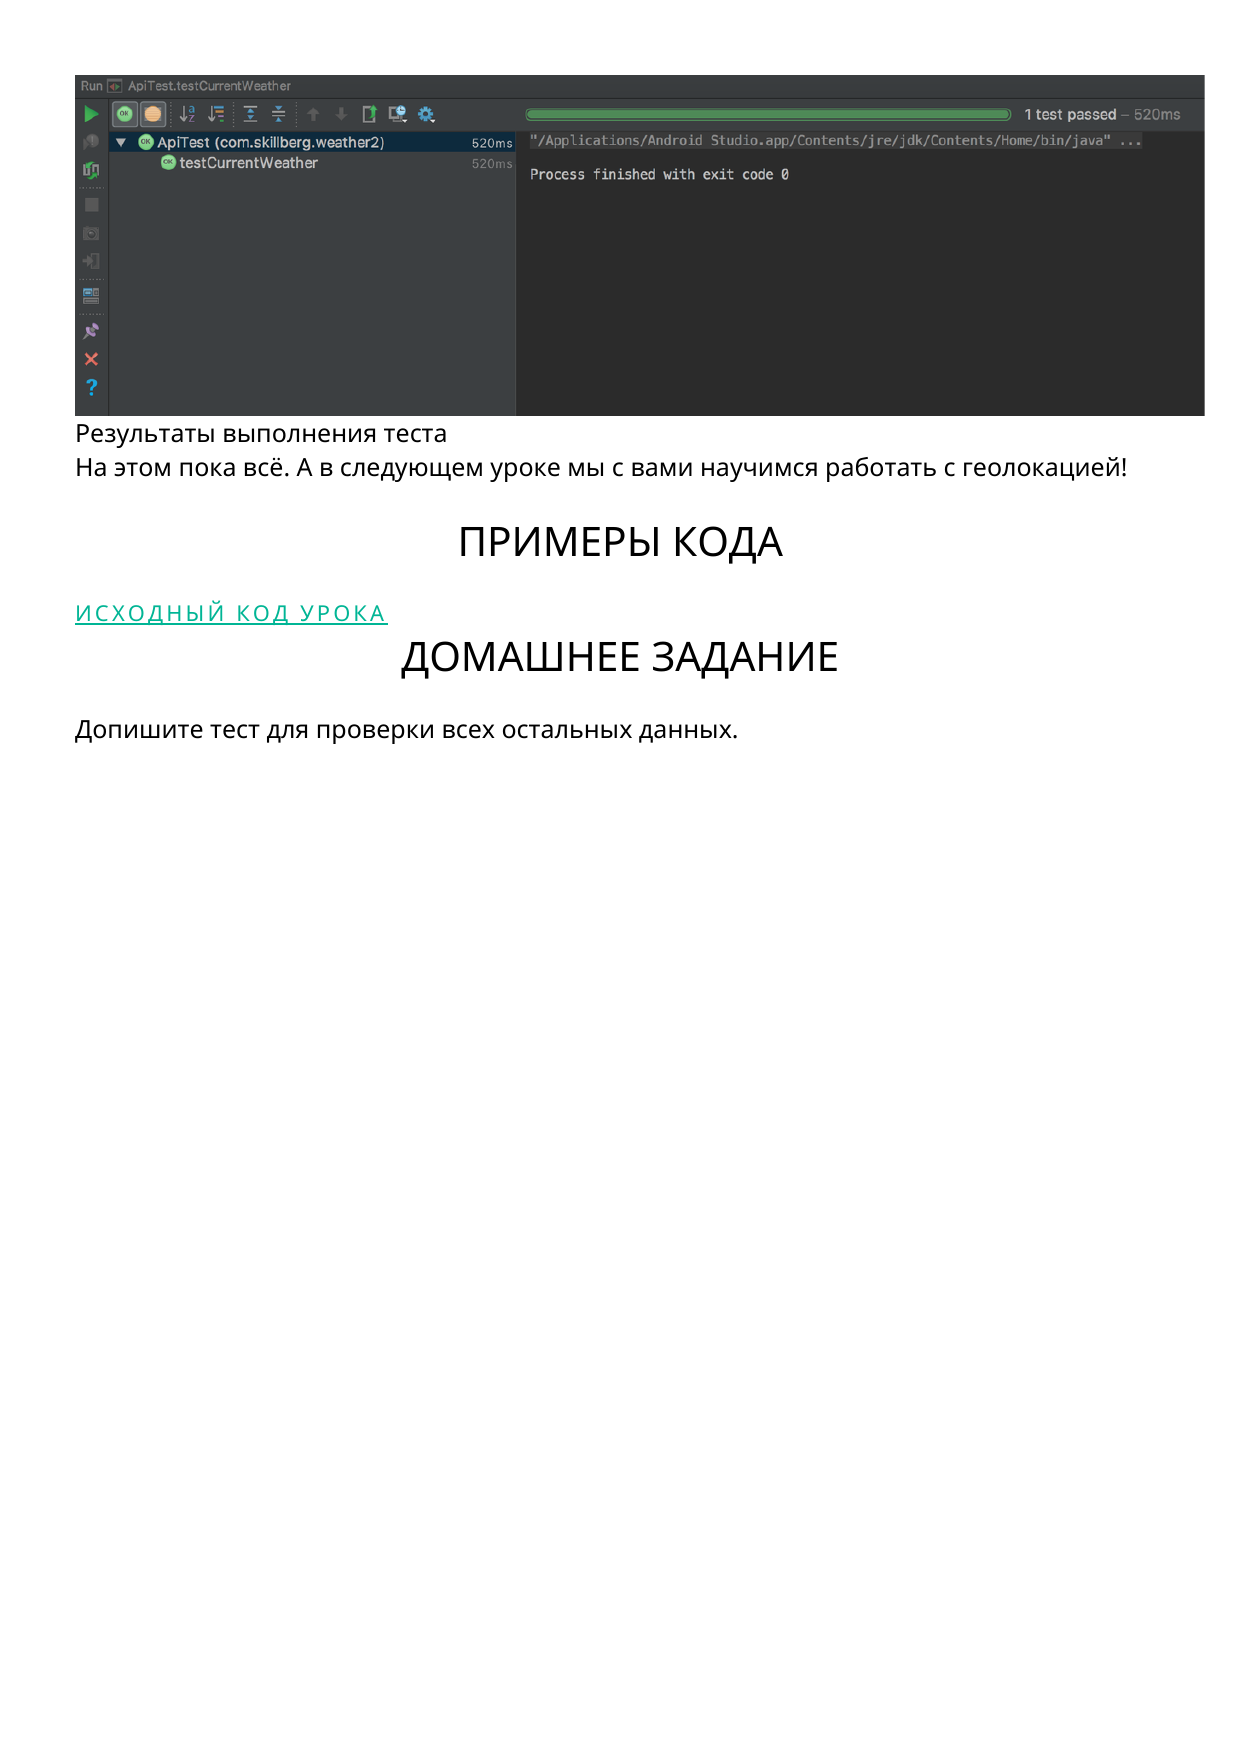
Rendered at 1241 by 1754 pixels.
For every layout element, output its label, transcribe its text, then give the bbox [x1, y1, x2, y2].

picture [75, 75, 1205, 416]
text Результаты выполнения теста [75, 416, 1165, 450]
text ИСХОДНЫЙ КОД УРОКА [75, 598, 1165, 628]
text ДОМАШНЕЕ ЗАДАНИЕ [75, 628, 1165, 683]
text ПРИМЕРЫ КОДА [75, 513, 1165, 569]
text Допишите тест для проверки всех остальных данных. [75, 712, 1165, 746]
text На этом пока всё. А в следующем уроке мы с вами научимся работать с геолокацией! [75, 450, 1165, 484]
